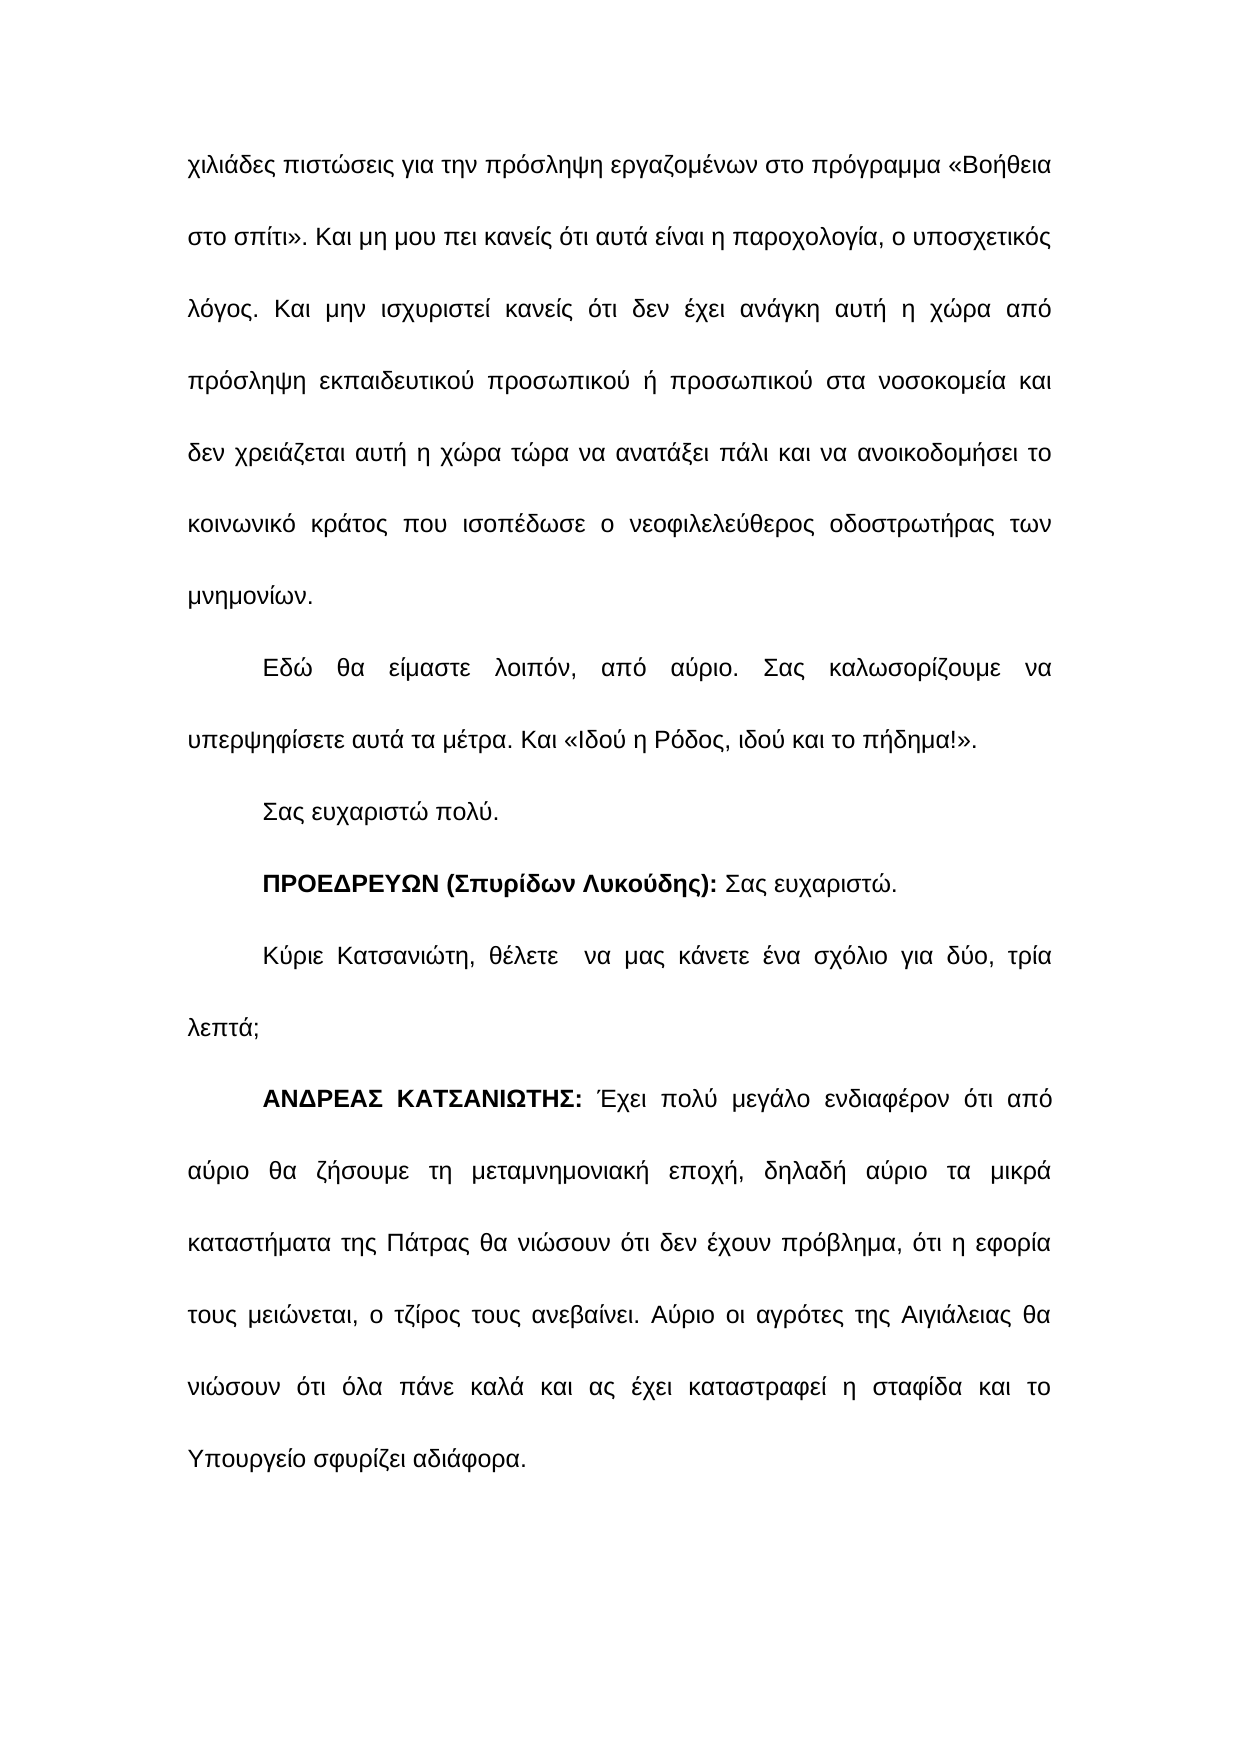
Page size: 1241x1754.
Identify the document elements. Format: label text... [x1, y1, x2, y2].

text Κύριε Κατσανιώτη, θέλετε να μας κάνετε ένα σχόλιο για δύο, τρία λεπτά; [187, 941, 1053, 1041]
text Σας ευχαριστώ πολύ. [187, 797, 1053, 826]
text ΑΝΔΡΕΑΣ ΚΑΤΣΑΝΙΩΤΗΣ: Έχει πολύ μεγάλο ενδιαφέρον ότι από αύριο θα ζήσουμε τη μεταμνημονιακή εποχή, δηλαδή αύριο τα μικρά καταστήματα της Πάτρας θα νιώσουν ότι δεν έχουν πρόβλημα, ότι η εφορία τους μειώνεται, ο τζίρος τους ανεβαίνει. Αύριο οι αγρότες της Αιγιάλειας θα νιώσουν ότι όλα πάνε καλά και ας έχει καταστραφεί η σταφίδα και το Υπουργείο σφυρίζει αδιάφορα. [187, 1084, 1053, 1472]
text ΠΡΟΕΔΡΕΥΩΝ (Σπυρίδων Λυκούδης): Σας ευχαριστώ. [187, 869, 1053, 897]
text Εδώ θα είμαστε λοιπόν, από αύριο. Σας καλωσορίζουμε να υπερψηφίσετε αυτά τα μέτρα. Και «Ιδού η Ρόδος, ιδού και το πήδημα!». [187, 653, 1053, 754]
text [187, 150, 1053, 610]
